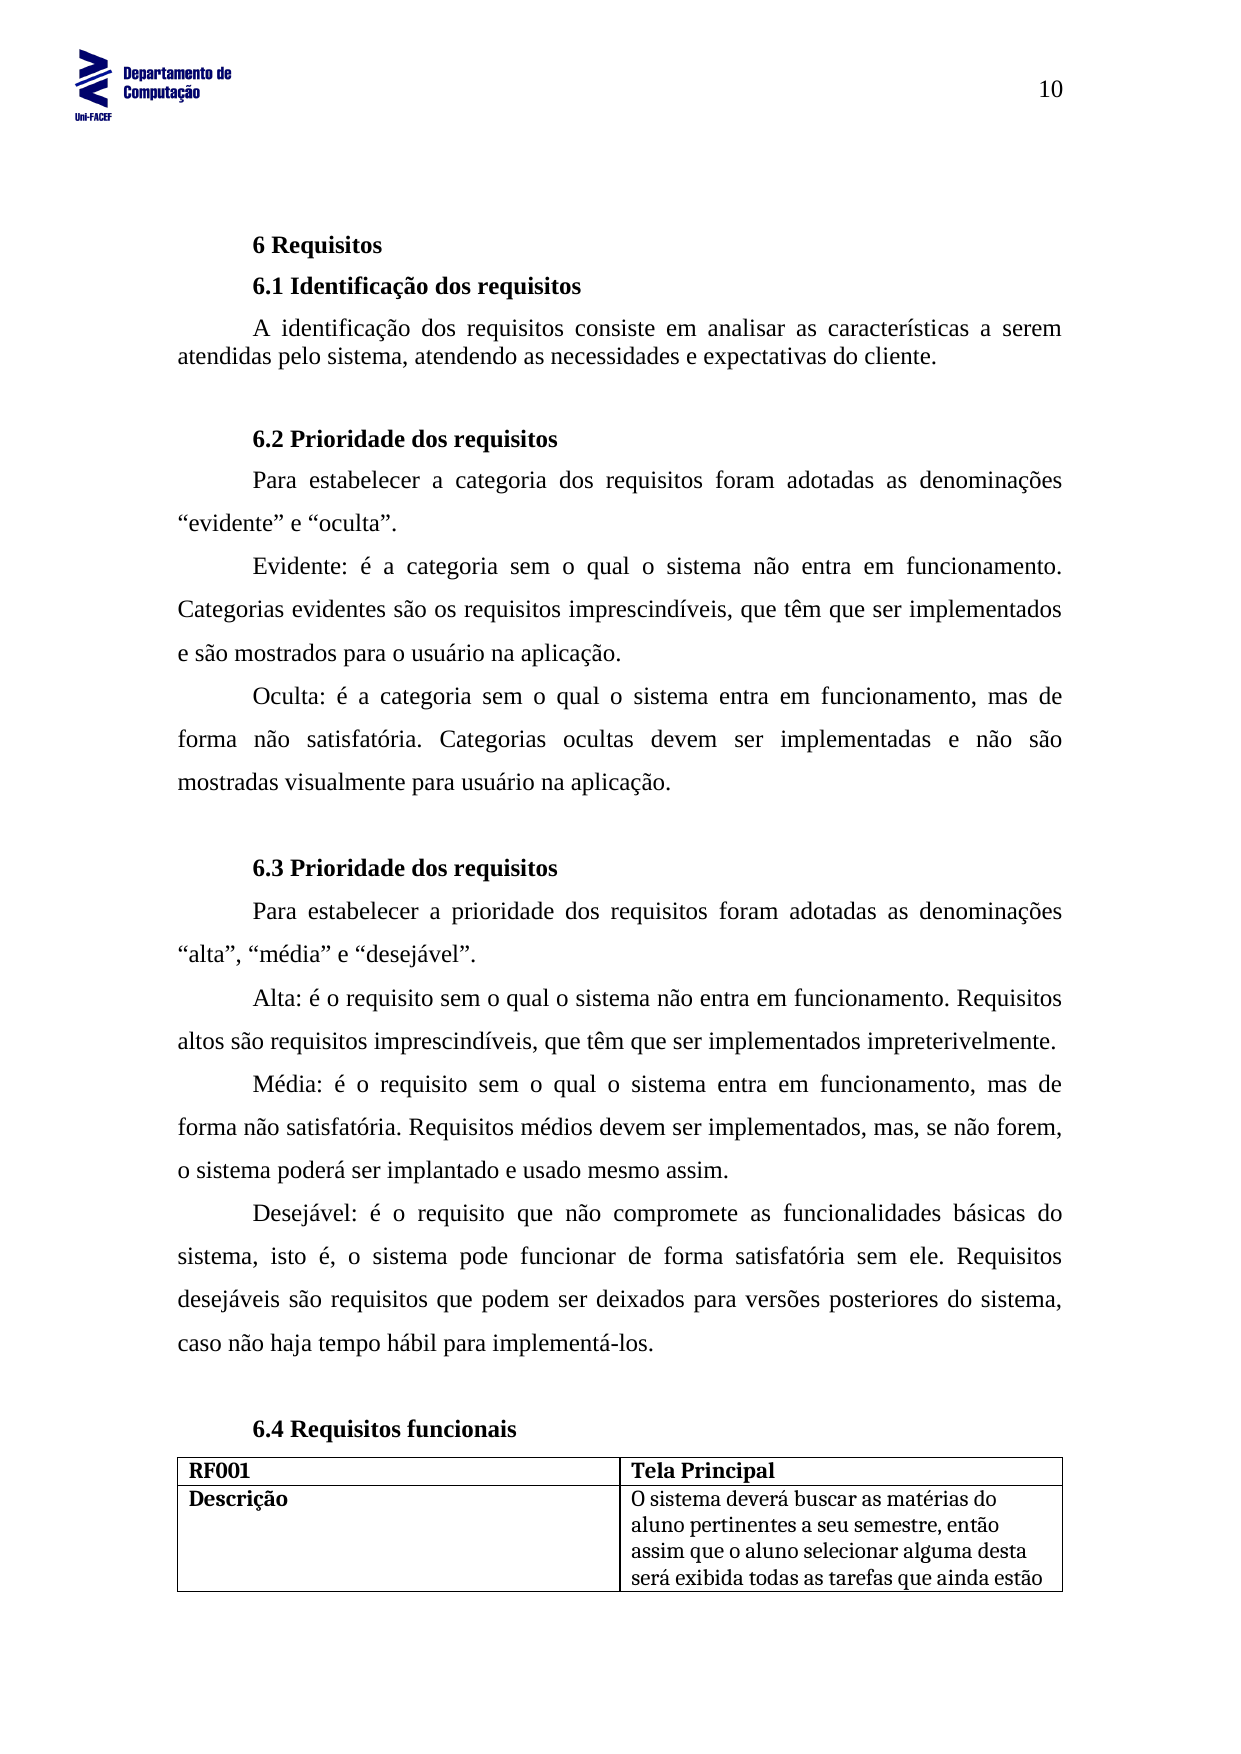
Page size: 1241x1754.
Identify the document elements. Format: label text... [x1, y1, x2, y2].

list Evidente: é a categoria sem o qual o sistema não entra em funcionamento. Categorias evidentes são os requisitos imprescindíveis, que têm que ser implementados e são mostrados para o usuário na aplicação. [177, 551, 1063, 666]
table_header Tela Principal [621, 1458, 1062, 1484]
table_cell Descrição [178, 1486, 619, 1591]
list Para estabelecer a prioridade dos requisitos foram adotadas as denominações “alta”, “média” e “desejável”. [177, 896, 1063, 968]
list Desejável: é o requisito que não compromete as funcionalidades básicas do sistema, isto é, o sistema pode funcionar de forma satisfatória sem ele. Requisitos desejáveis são requisitos que podem ser deixados para versões posteriores do sistema, caso não haja tempo hábil para implementá-los. [177, 1198, 1063, 1356]
table_header RF001 [178, 1458, 619, 1484]
list Alta: é o requisito sem o qual o sistema não entra em funcionamento. Requisitos altos são requisitos imprescindíveis, que têm que ser implementados impreterivelmente. [177, 983, 1063, 1054]
list Média: é o requisito sem o qual o sistema entra em funcionamento, mas de forma não satisfatória. Requisitos médios devem ser implementados, mas, se não forem, o sistema poderá ser implantado e usado mesmo assim. [177, 1069, 1063, 1184]
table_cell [621, 1486, 1062, 1591]
text A identificação dos requisitos consiste em analisar as características a serem atendidas pelo sistema, atendendo as necessidades e expectativas do cliente. [177, 313, 1063, 370]
text 6.1 Identificação dos requisitos [177, 271, 1063, 300]
list 6.4 Requisitos funcionais [177, 1414, 1063, 1443]
list 6.3 Prioridade dos requisitos [252, 853, 1063, 882]
text Para estabelecer a categoria dos requisitos foram adotadas as denominações “evidente” e “oculta”. [177, 465, 1063, 537]
text 6 Requisitos [177, 230, 1063, 259]
list Oculta: é a categoria sem o qual o sistema entra em funcionamento, mas de forma não satisfatória. Categorias ocultas devem ser implementadas e não são mostradas visualmente para usuário na aplicação. [177, 681, 1063, 796]
picture [43, 35, 262, 134]
text 6.2 Prioridade dos requisitos [177, 424, 1063, 453]
